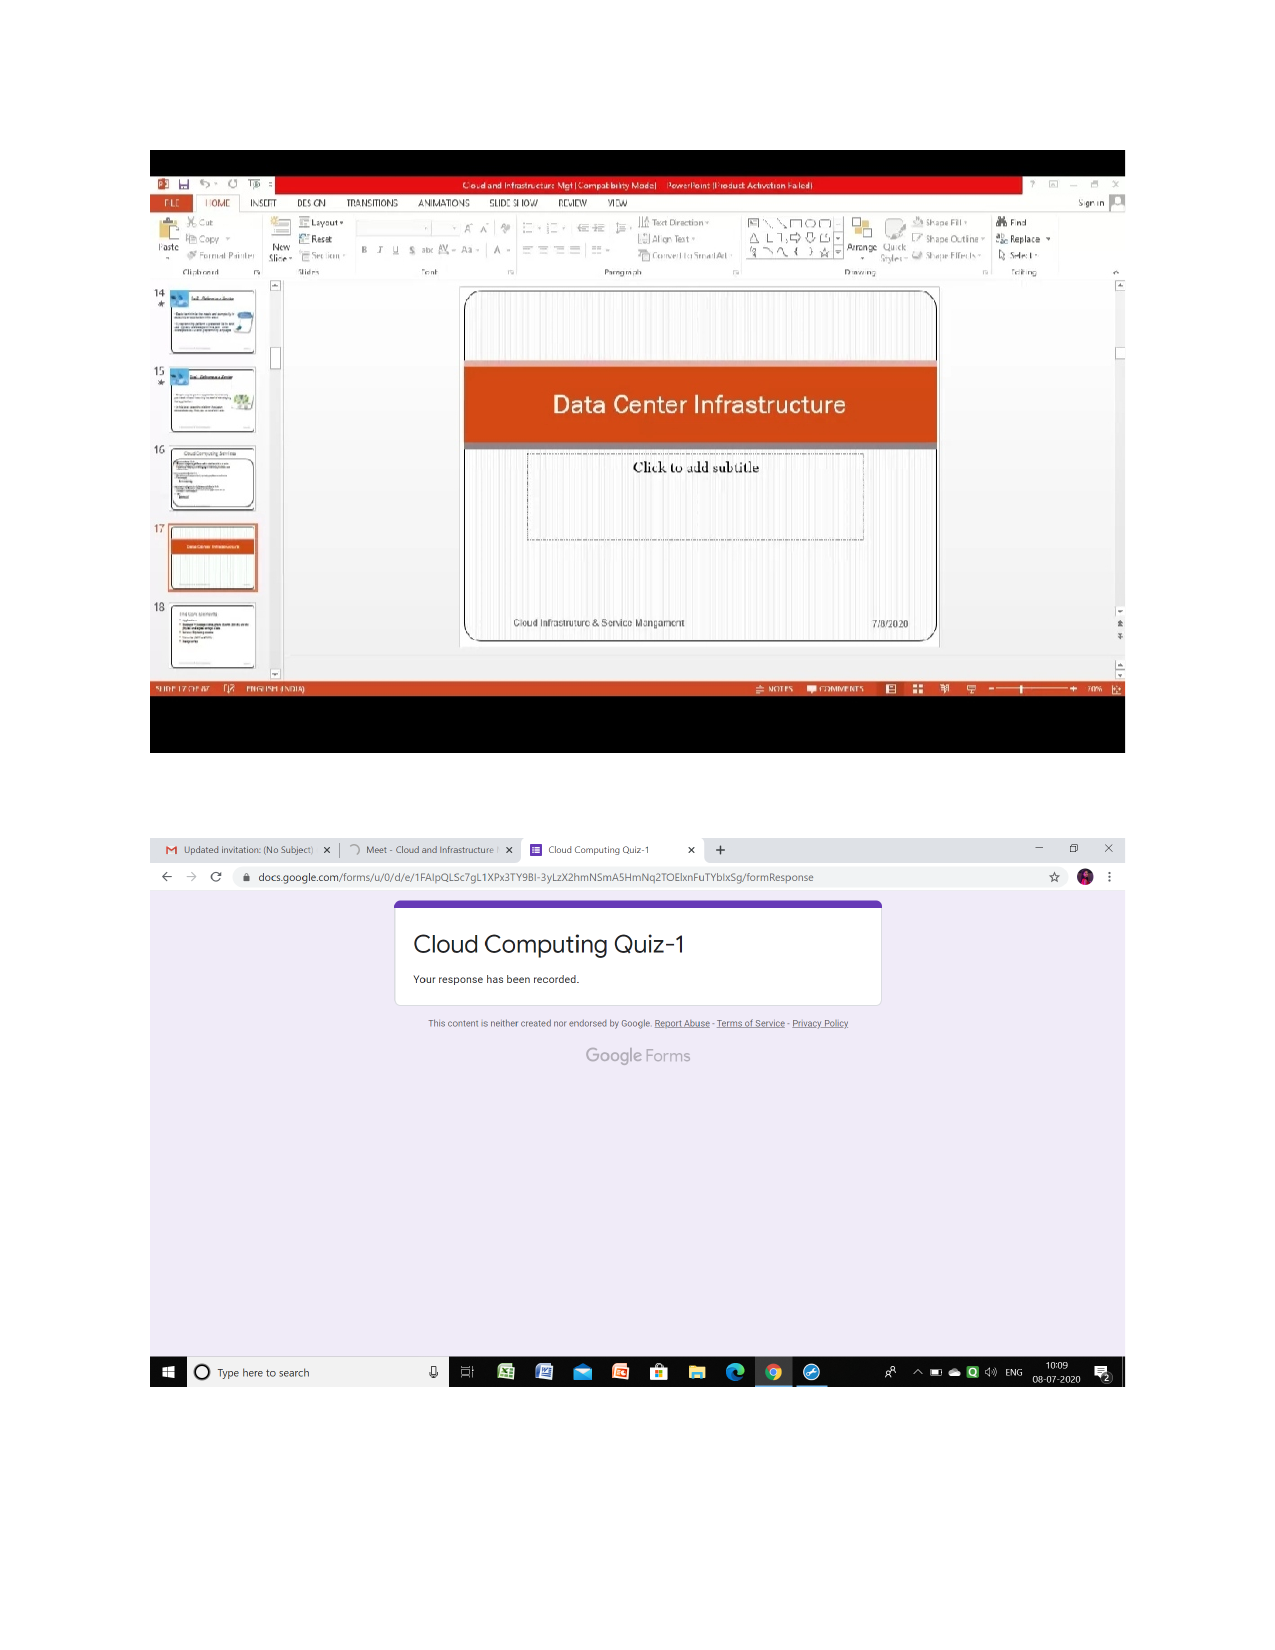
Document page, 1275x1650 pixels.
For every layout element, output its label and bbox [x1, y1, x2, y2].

picture [150, 838, 1125, 1387]
picture [150, 150, 1125, 753]
